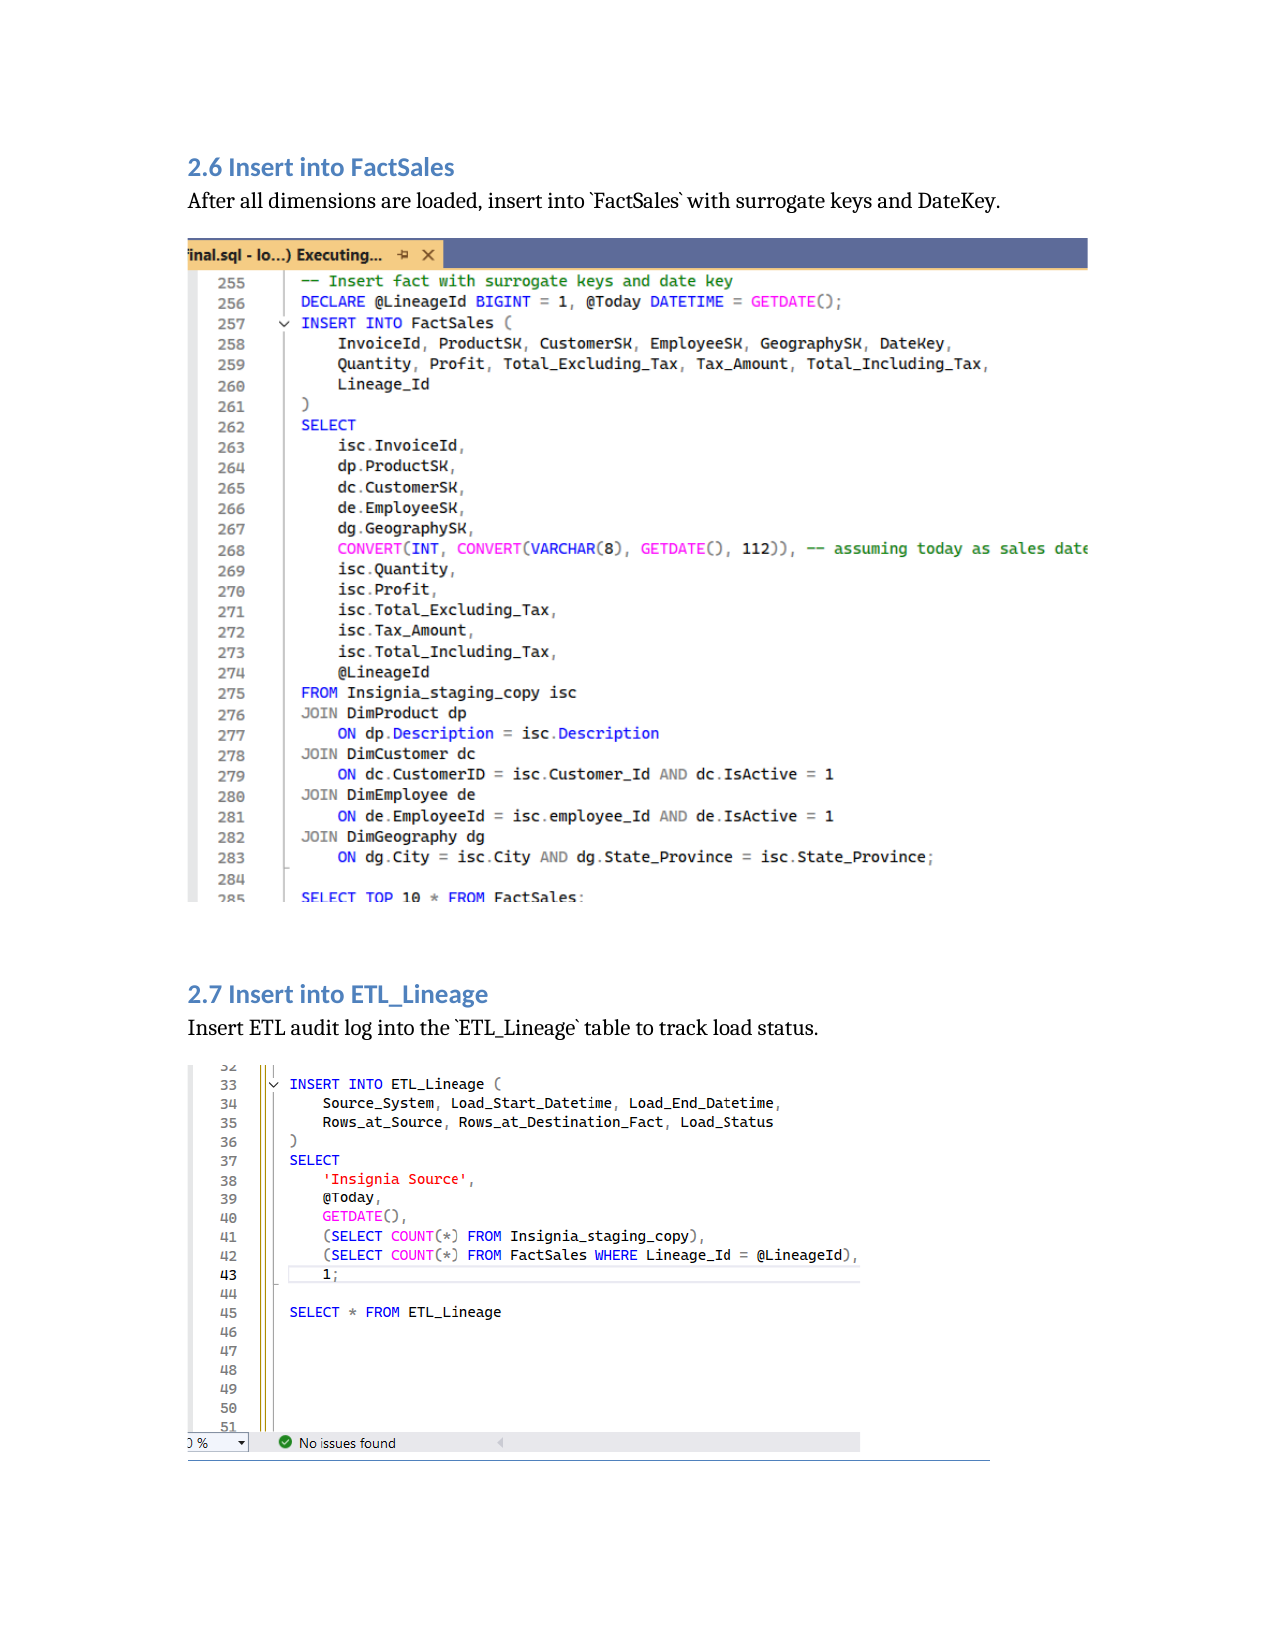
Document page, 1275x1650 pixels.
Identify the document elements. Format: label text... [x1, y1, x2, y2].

picture [187, 238, 1088, 902]
subtitle 2.6 Insert into FactSales [187, 150, 1087, 183]
picture [187, 1065, 861, 1452]
subtitle 2.7 Insert into ETL_Lineage [187, 977, 1087, 1010]
text Insert ETL audit log into the `ETL_Lineage` table to track load status. [187, 1015, 1087, 1041]
text After all dimensions are loaded, insert into `FactSales` with surrogate keys and DateKey. [187, 188, 1087, 214]
